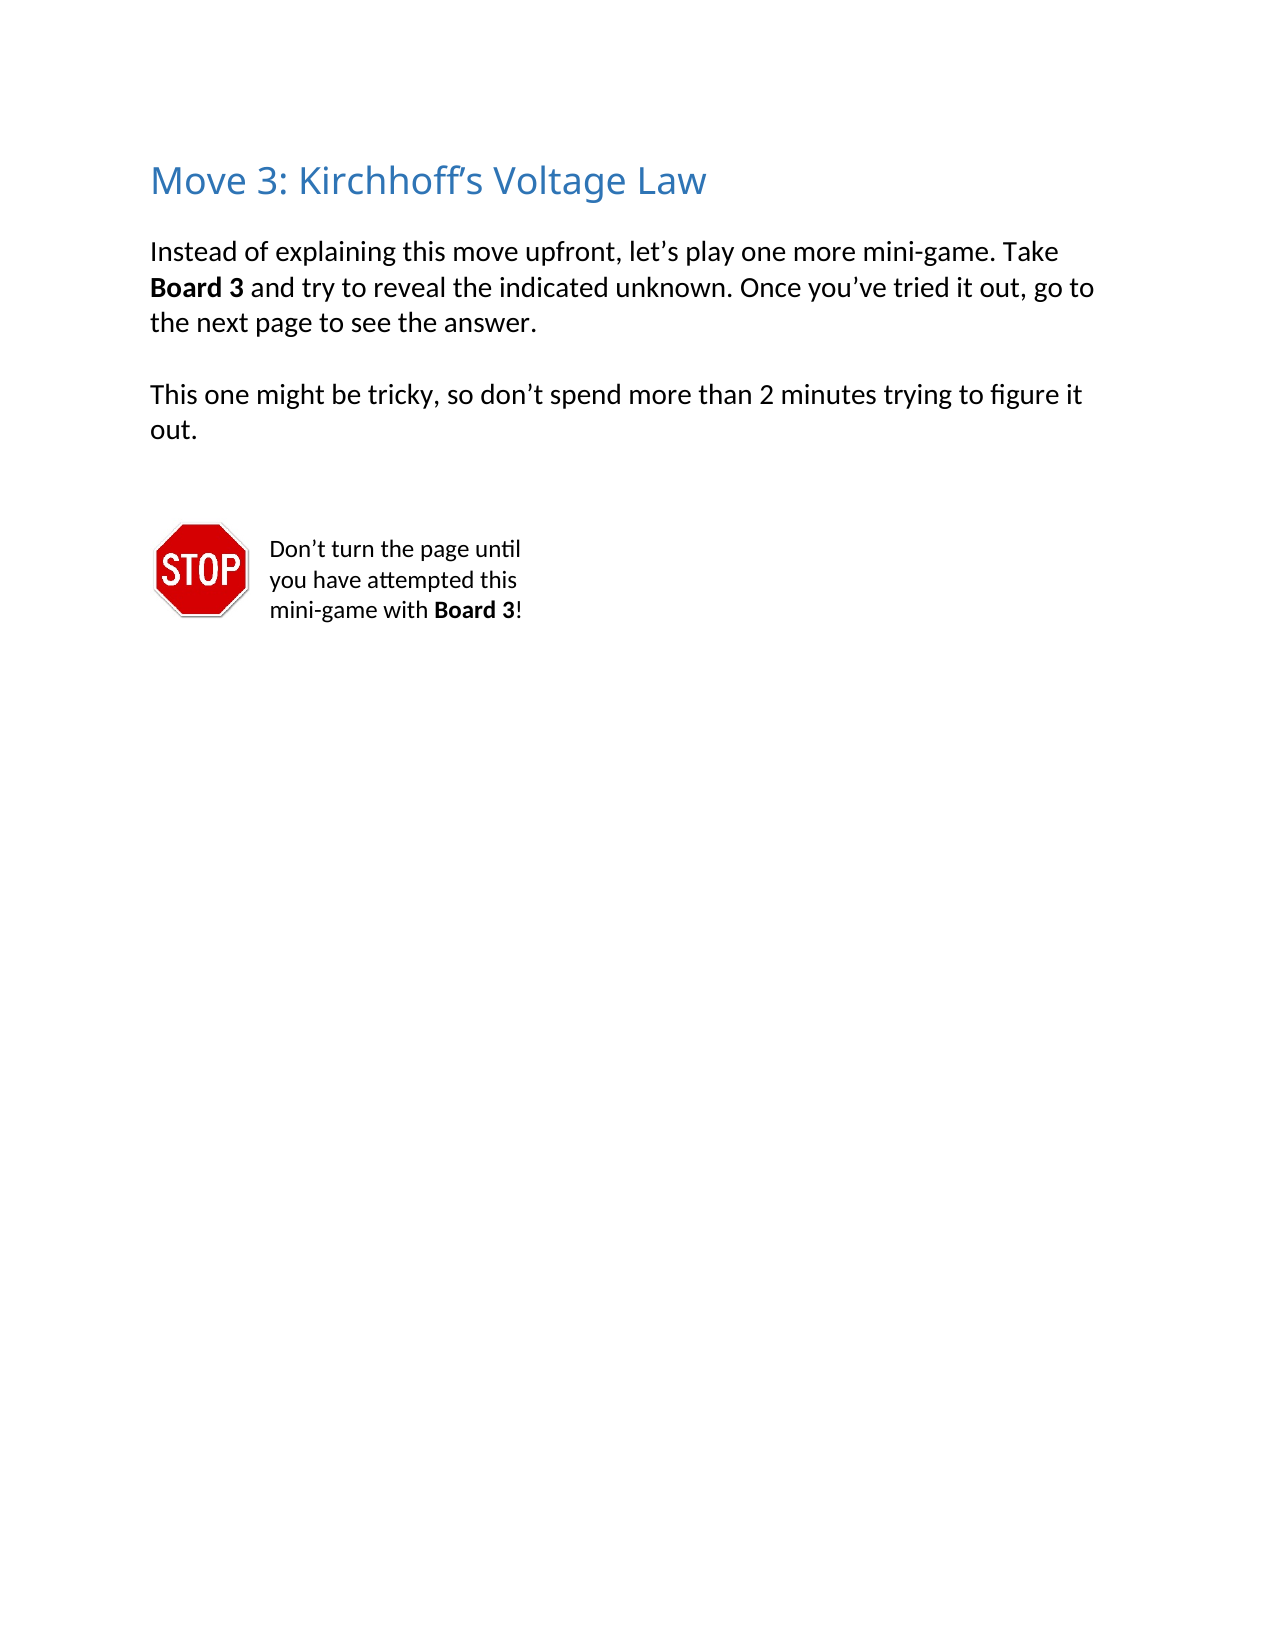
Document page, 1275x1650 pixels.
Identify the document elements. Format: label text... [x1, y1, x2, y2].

picture [150, 518, 252, 620]
subtitle Move 3: Kirchhoff’s Voltage Law [150, 154, 1125, 205]
text Instead of explaining this move upfront, let’s play one more mini-game. Take Board 3 and try to reveal the indicated unknown. Once you’ve tried it out, go to the next page to see the answer. [150, 233, 1125, 340]
text This one might be tricky, so don’t spend more than 2 minutes trying to figure it out. [150, 376, 1125, 447]
